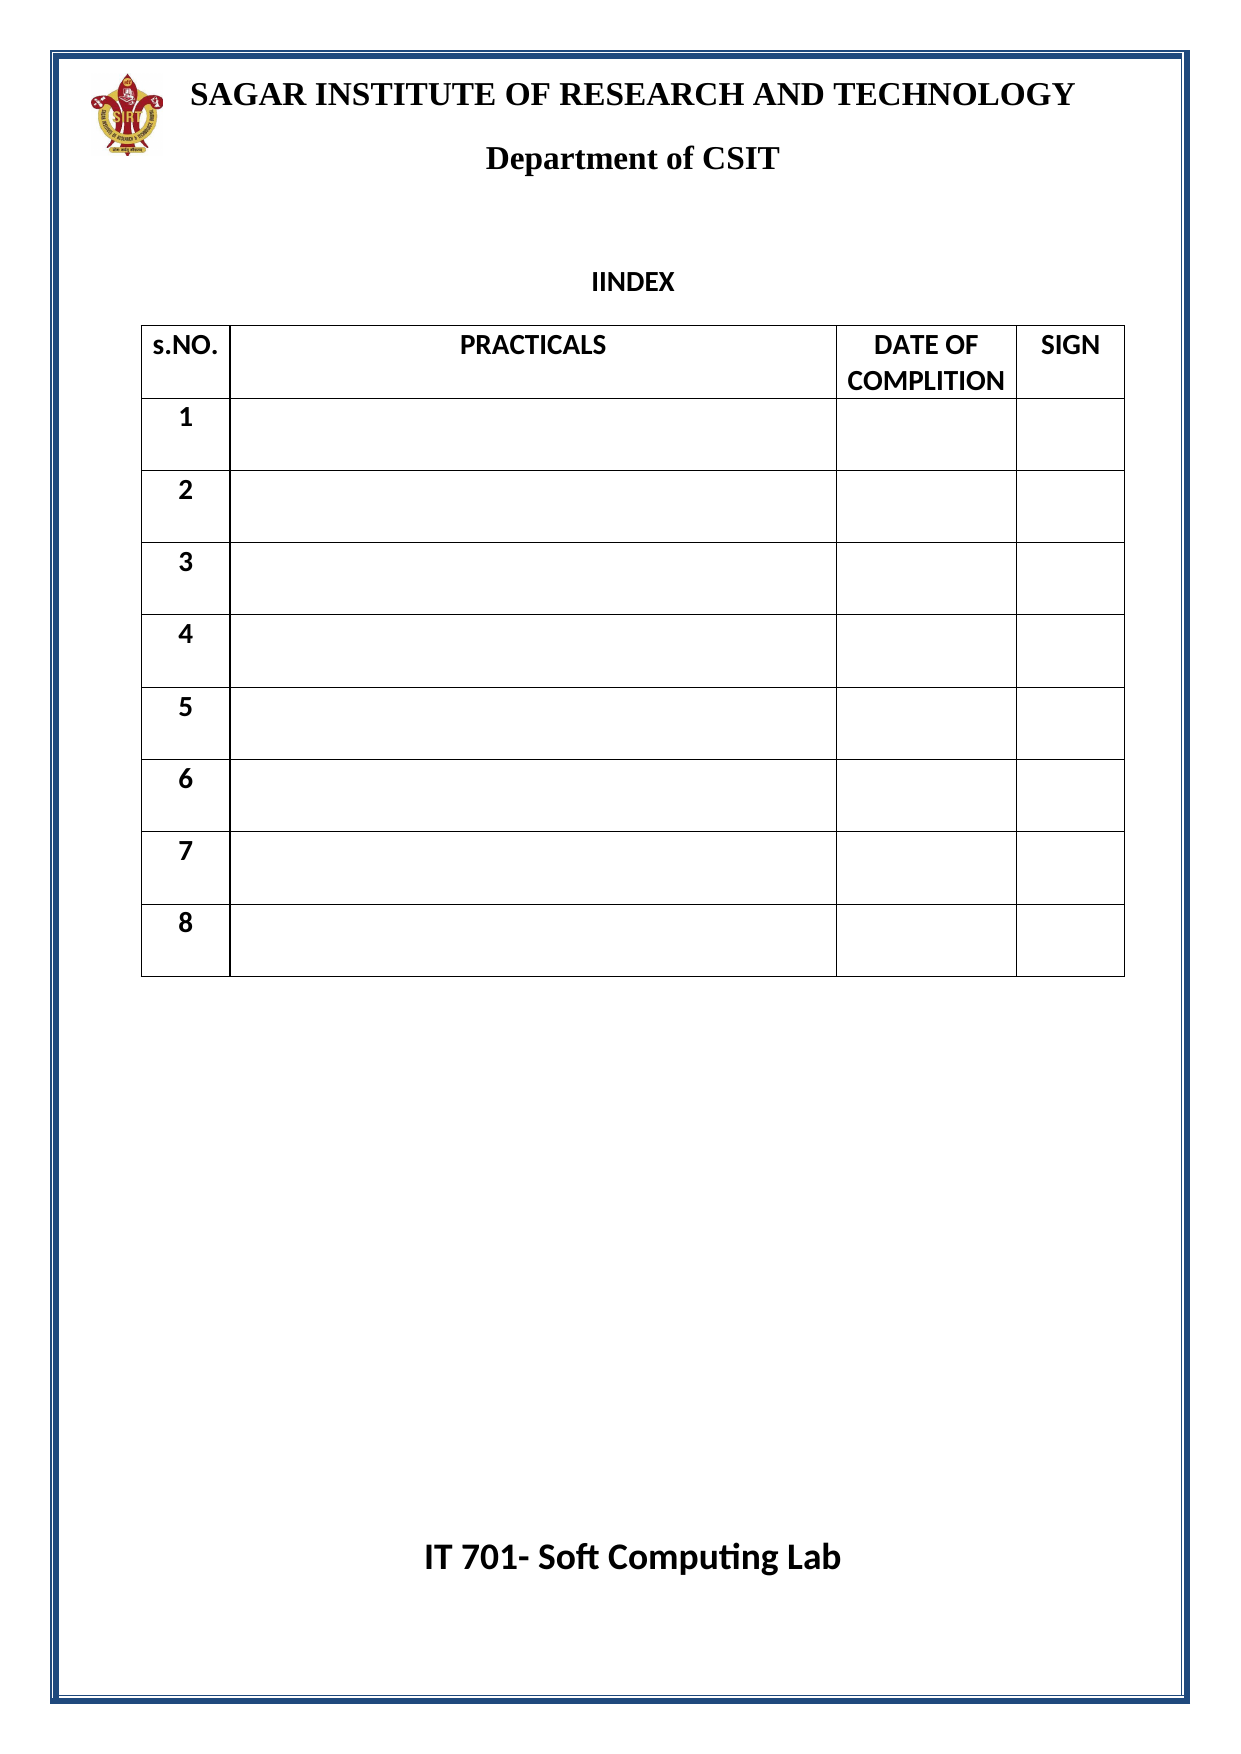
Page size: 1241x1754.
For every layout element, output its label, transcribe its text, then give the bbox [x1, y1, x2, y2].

table_cell 1 [142, 399, 229, 470]
text IT 701- Soft Computing Lab [141, 1533, 1125, 1579]
table_cell 7 [142, 832, 229, 903]
table_header SIGN [1017, 326, 1124, 397]
table_cell [1017, 543, 1124, 614]
table_cell 4 [142, 615, 229, 687]
table_header DATE OF COMPLITION [837, 326, 1016, 397]
table_cell [1017, 760, 1124, 831]
table_cell [231, 471, 836, 542]
table_cell 6 [142, 760, 229, 831]
table_cell [837, 615, 1016, 687]
table_cell 5 [142, 688, 229, 759]
table_cell [837, 399, 1016, 470]
table_cell [837, 760, 1016, 831]
table_cell 3 [142, 543, 229, 614]
text IINDEX [141, 263, 1125, 299]
table_cell [837, 832, 1016, 903]
table_cell [231, 905, 836, 976]
table_cell [231, 688, 836, 759]
table_cell [1017, 615, 1124, 687]
table_header PRACTICALS [231, 326, 836, 397]
table_cell [1017, 471, 1124, 542]
table_cell [1017, 399, 1124, 470]
table_cell [1017, 832, 1124, 903]
table_cell [837, 905, 1016, 976]
table_cell [231, 760, 836, 831]
table_cell 2 [142, 471, 229, 542]
table_cell [837, 471, 1016, 542]
table_cell [231, 832, 836, 903]
table_cell [1017, 688, 1124, 759]
table_cell 8 [142, 905, 229, 976]
table_header s.NO. [142, 326, 229, 397]
table_cell [231, 399, 836, 470]
table_cell [837, 543, 1016, 614]
table_cell [231, 615, 836, 687]
table_cell [837, 688, 1016, 759]
table_cell [1017, 905, 1124, 976]
table_cell [231, 543, 836, 614]
